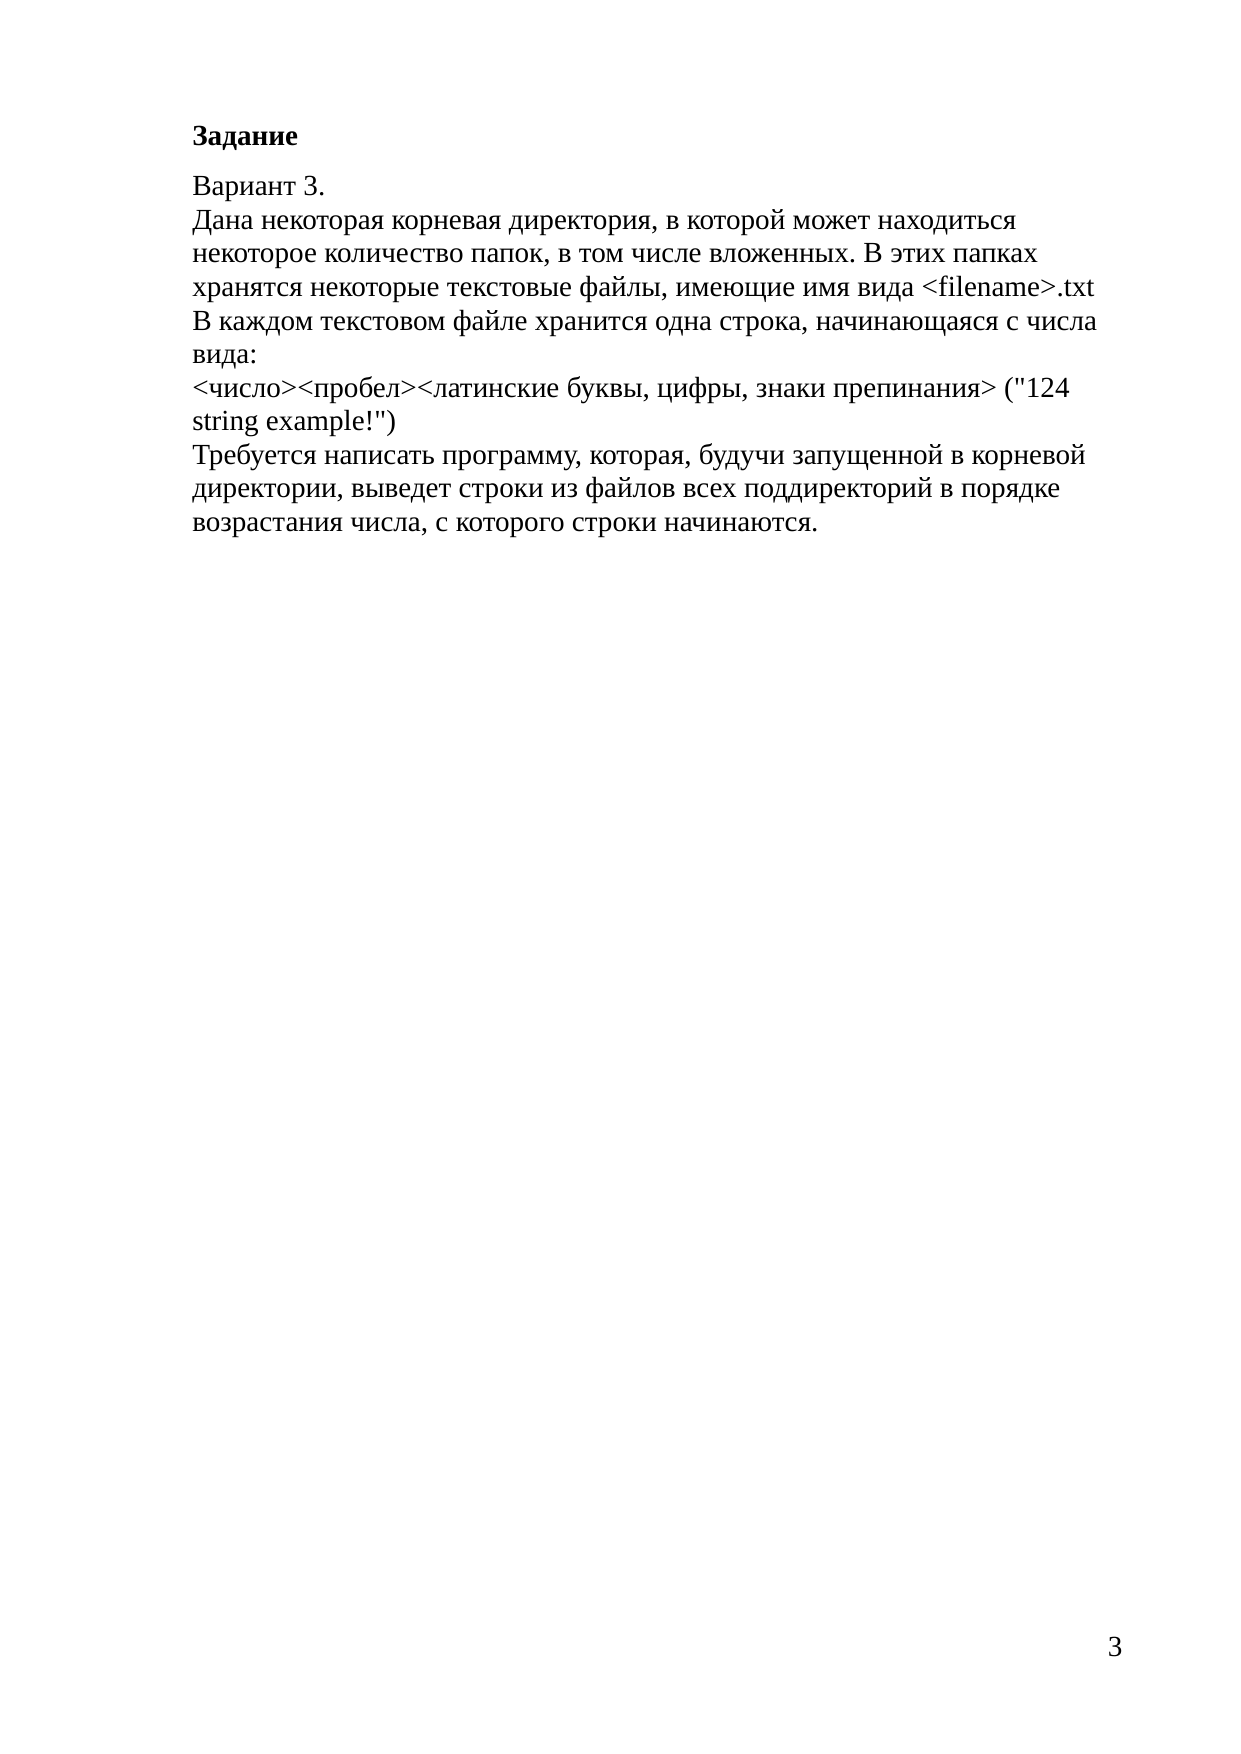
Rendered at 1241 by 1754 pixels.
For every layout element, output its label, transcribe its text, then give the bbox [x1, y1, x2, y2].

subtitle Задание [118, 118, 1122, 152]
list В каждом текстовом файле хранится одна строка, начинающаяся с числа вида: [192, 303, 1122, 370]
list <число><пробел><латинские буквы, цифры, знаки препинания> ("124 string example!") [192, 370, 1122, 437]
list Требуется написать программу, которая, будучи запущенной в корневой директории, выведет строки из файлов всех поддиректорий в порядке возрастания числа, с которого строки начинаются. [192, 437, 1122, 537]
list Дана некоторая корневая директория, в которой может находиться некоторое количество папок, в том числе вложенных. В этих папках хранятся некоторые текстовые файлы, имеющие имя вида <filename>.txt [192, 202, 1122, 303]
list Вариант 3. [192, 168, 1122, 202]
